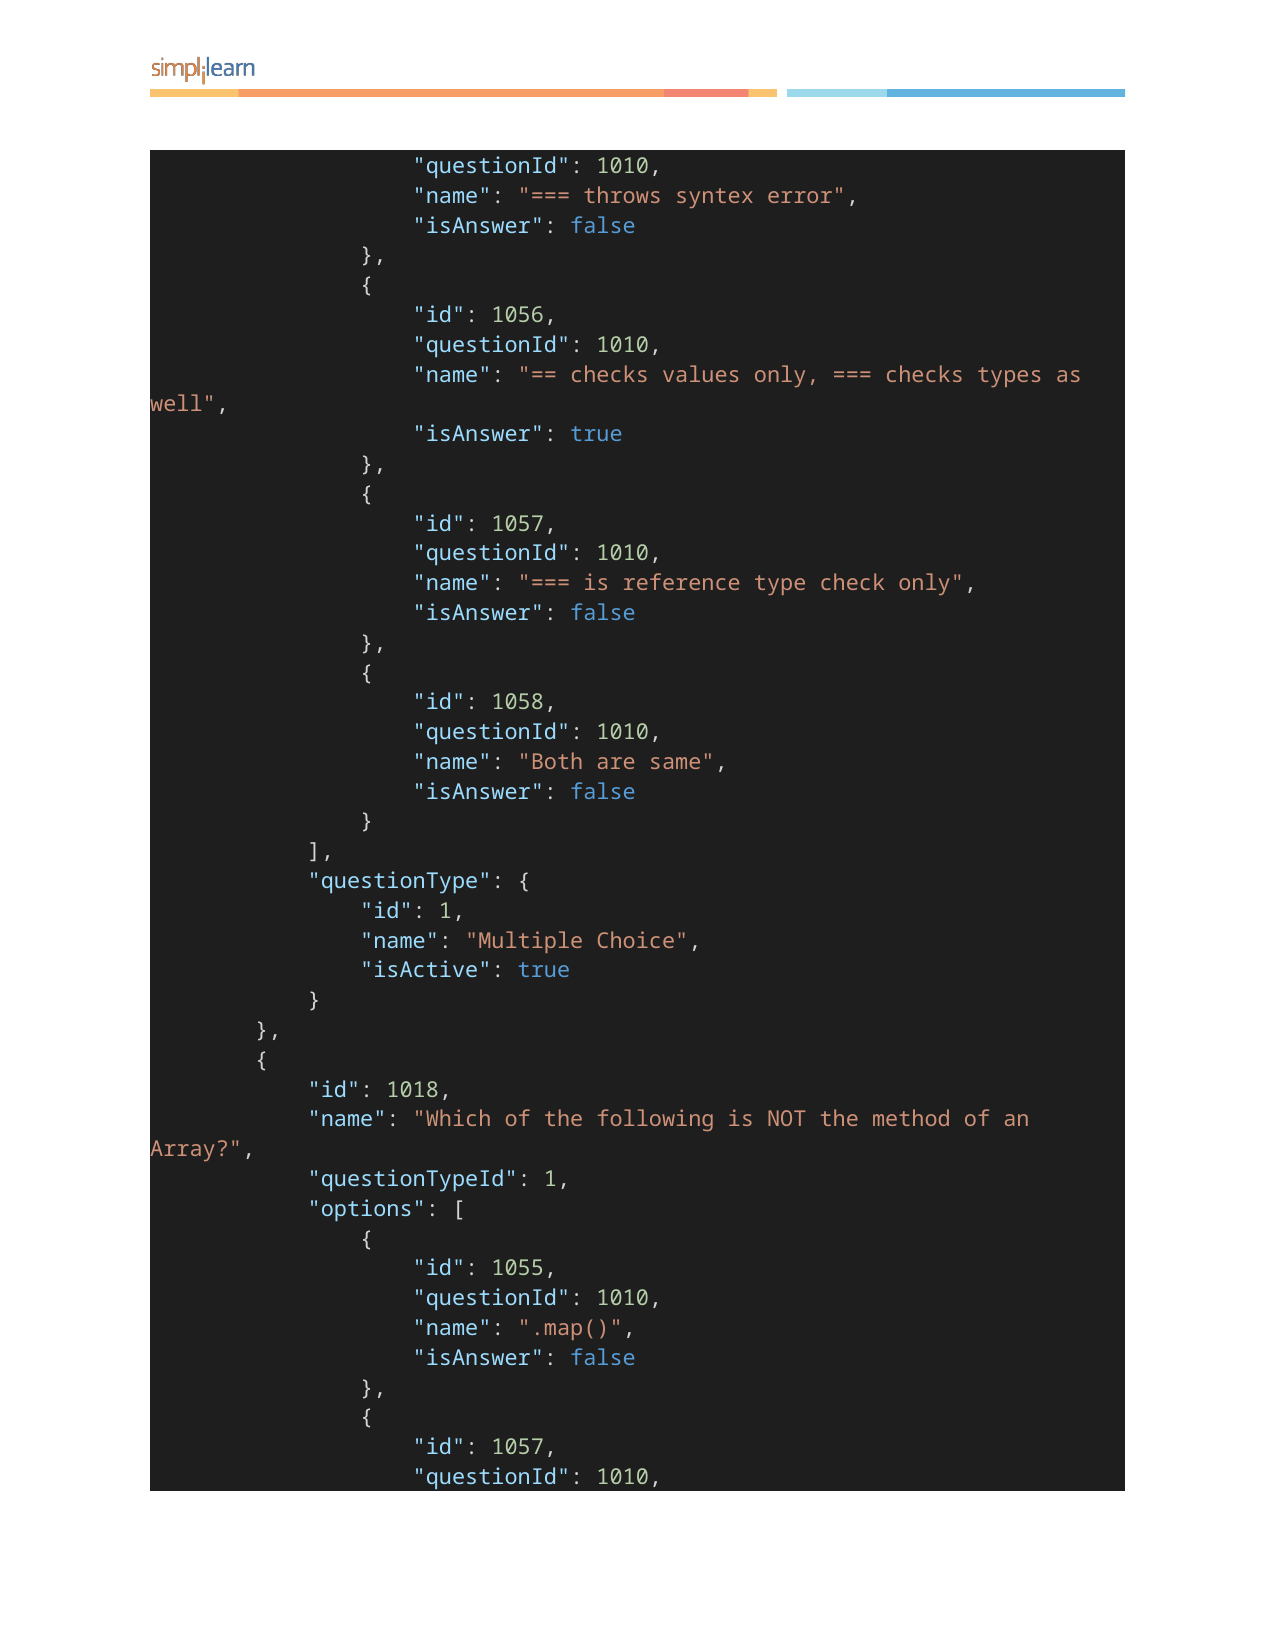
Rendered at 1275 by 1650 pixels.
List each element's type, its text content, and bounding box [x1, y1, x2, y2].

text { [150, 656, 1125, 686]
text "name": "Multiple Choice", [150, 924, 1125, 954]
text "questionType": { [150, 865, 1125, 895]
text "id": 1056, [150, 299, 1125, 329]
text { [150, 269, 1125, 299]
text "questionId": 1010, [150, 1282, 1125, 1312]
text "questionId": 1010, [150, 716, 1125, 746]
text "isAnswer": true [150, 418, 1125, 448]
text "questionId": 1010, [150, 150, 1125, 180]
text { [150, 478, 1125, 507]
text "name": "== checks values only, === checks types as well", [150, 358, 1125, 418]
text "name": "=== throws syntex error", [150, 180, 1125, 209]
text "name": "Which of the following is NOT the method of an Array?", [150, 1103, 1125, 1163]
text "id": 1018, [150, 1073, 1125, 1103]
text "isActive": true [150, 954, 1125, 984]
text ], [150, 835, 1125, 865]
text } [150, 805, 1125, 835]
text { [150, 1044, 1125, 1073]
text "isAnswer": false [150, 776, 1125, 805]
text }, [150, 1014, 1125, 1044]
text "id": 1058, [150, 686, 1125, 716]
text }, [150, 239, 1125, 269]
text } [150, 984, 1125, 1014]
text }, [150, 627, 1125, 656]
text "questionTypeId": 1, [150, 1163, 1125, 1193]
text "questionId": 1010, [150, 537, 1125, 567]
text "name": "Both are same", [150, 746, 1125, 776]
picture [150, 52, 1125, 97]
text { [150, 1401, 1125, 1431]
text "name": "=== is reference type check only", [150, 567, 1125, 597]
text }, [150, 448, 1125, 478]
text "id": 1057, [150, 507, 1125, 537]
text "options": [ [150, 1193, 1125, 1222]
text { [150, 1222, 1125, 1252]
text "id": 1055, [150, 1252, 1125, 1282]
text "name": ".map()", [150, 1312, 1125, 1342]
text "questionId": 1010, [150, 1461, 1125, 1491]
text "isAnswer": false [150, 1342, 1125, 1371]
text "isAnswer": false [150, 597, 1125, 627]
text "id": 1057, [150, 1431, 1125, 1461]
text }, [150, 1371, 1125, 1401]
text "id": 1, [150, 895, 1125, 924]
text "questionId": 1010, [150, 329, 1125, 358]
text "isAnswer": false [150, 209, 1125, 239]
